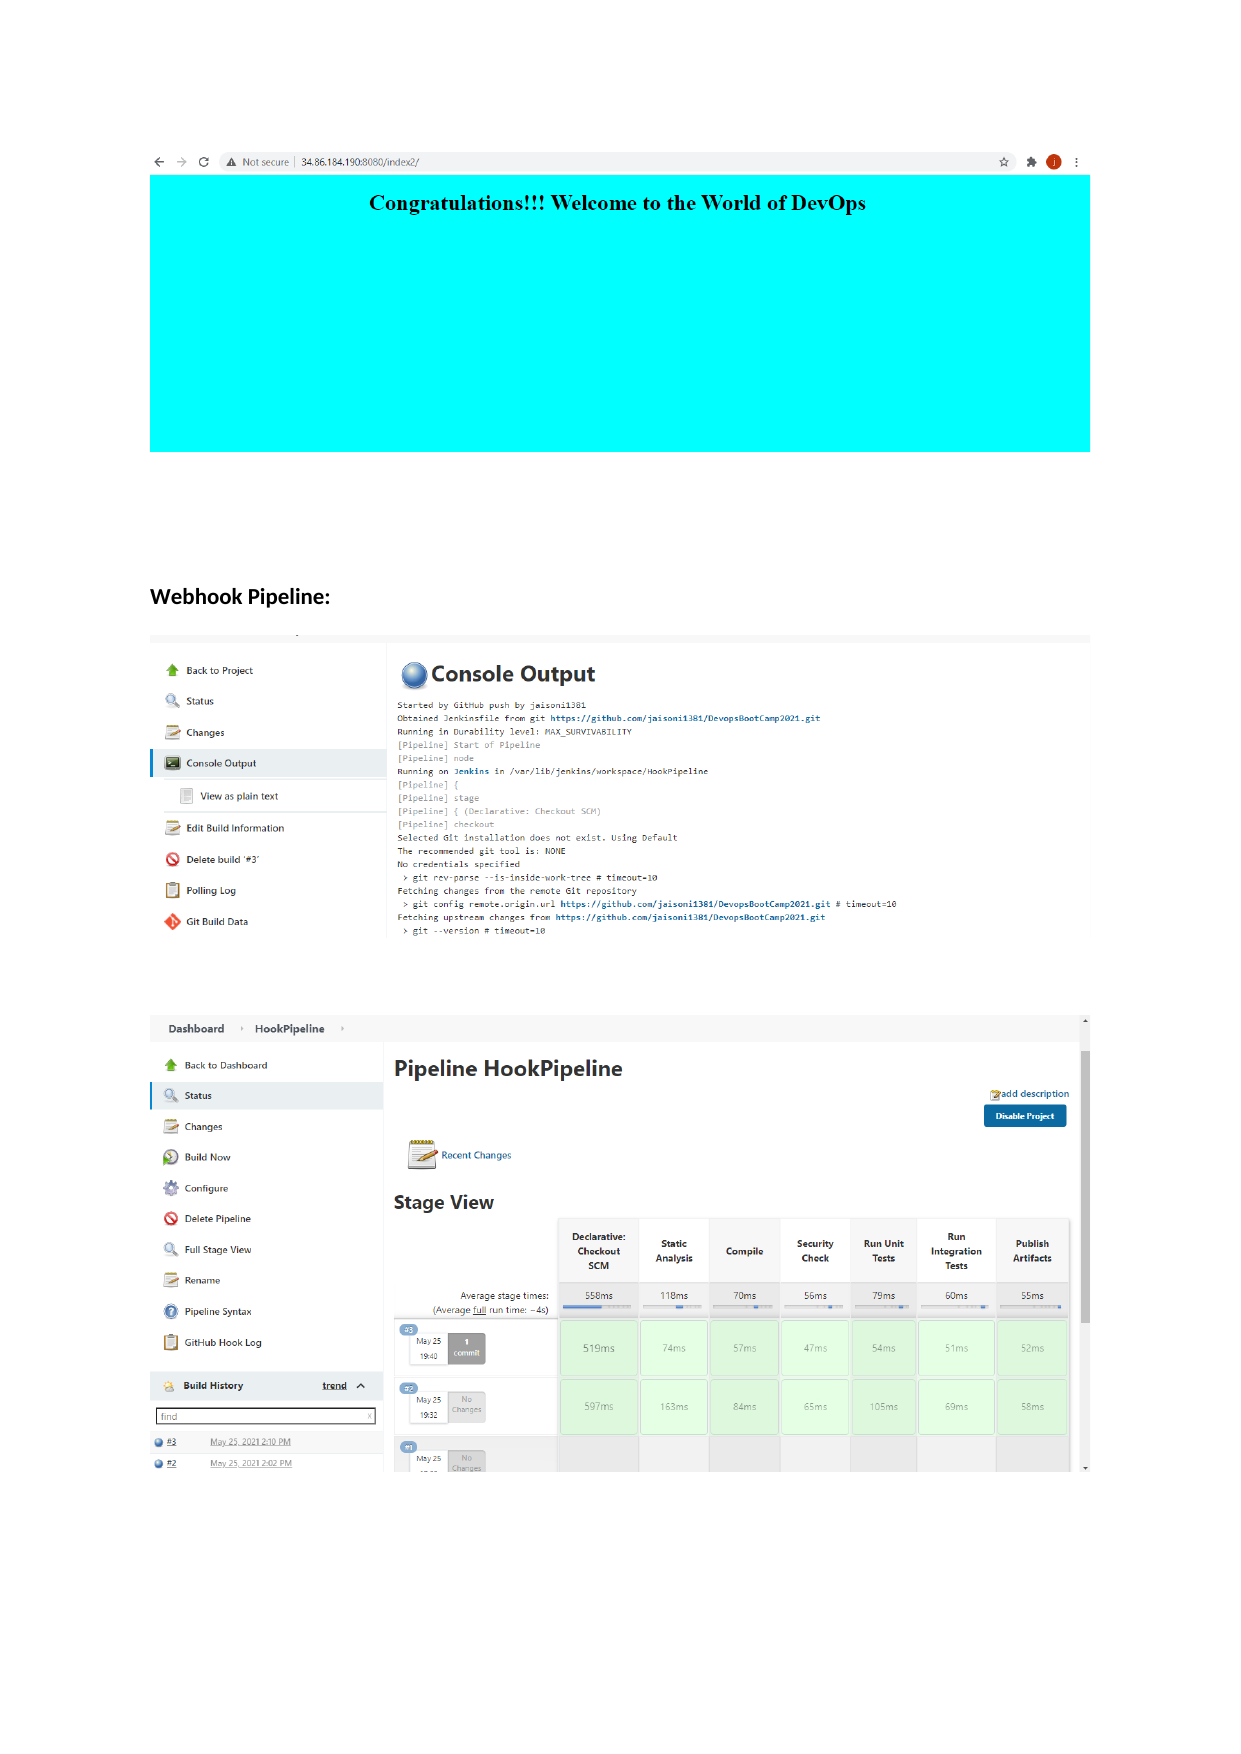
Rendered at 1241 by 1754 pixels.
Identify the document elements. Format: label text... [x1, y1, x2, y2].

picture [150, 150, 1091, 452]
text Webhook Pipeline: [150, 582, 1090, 610]
picture [150, 1015, 1091, 1472]
picture [150, 635, 1091, 938]
